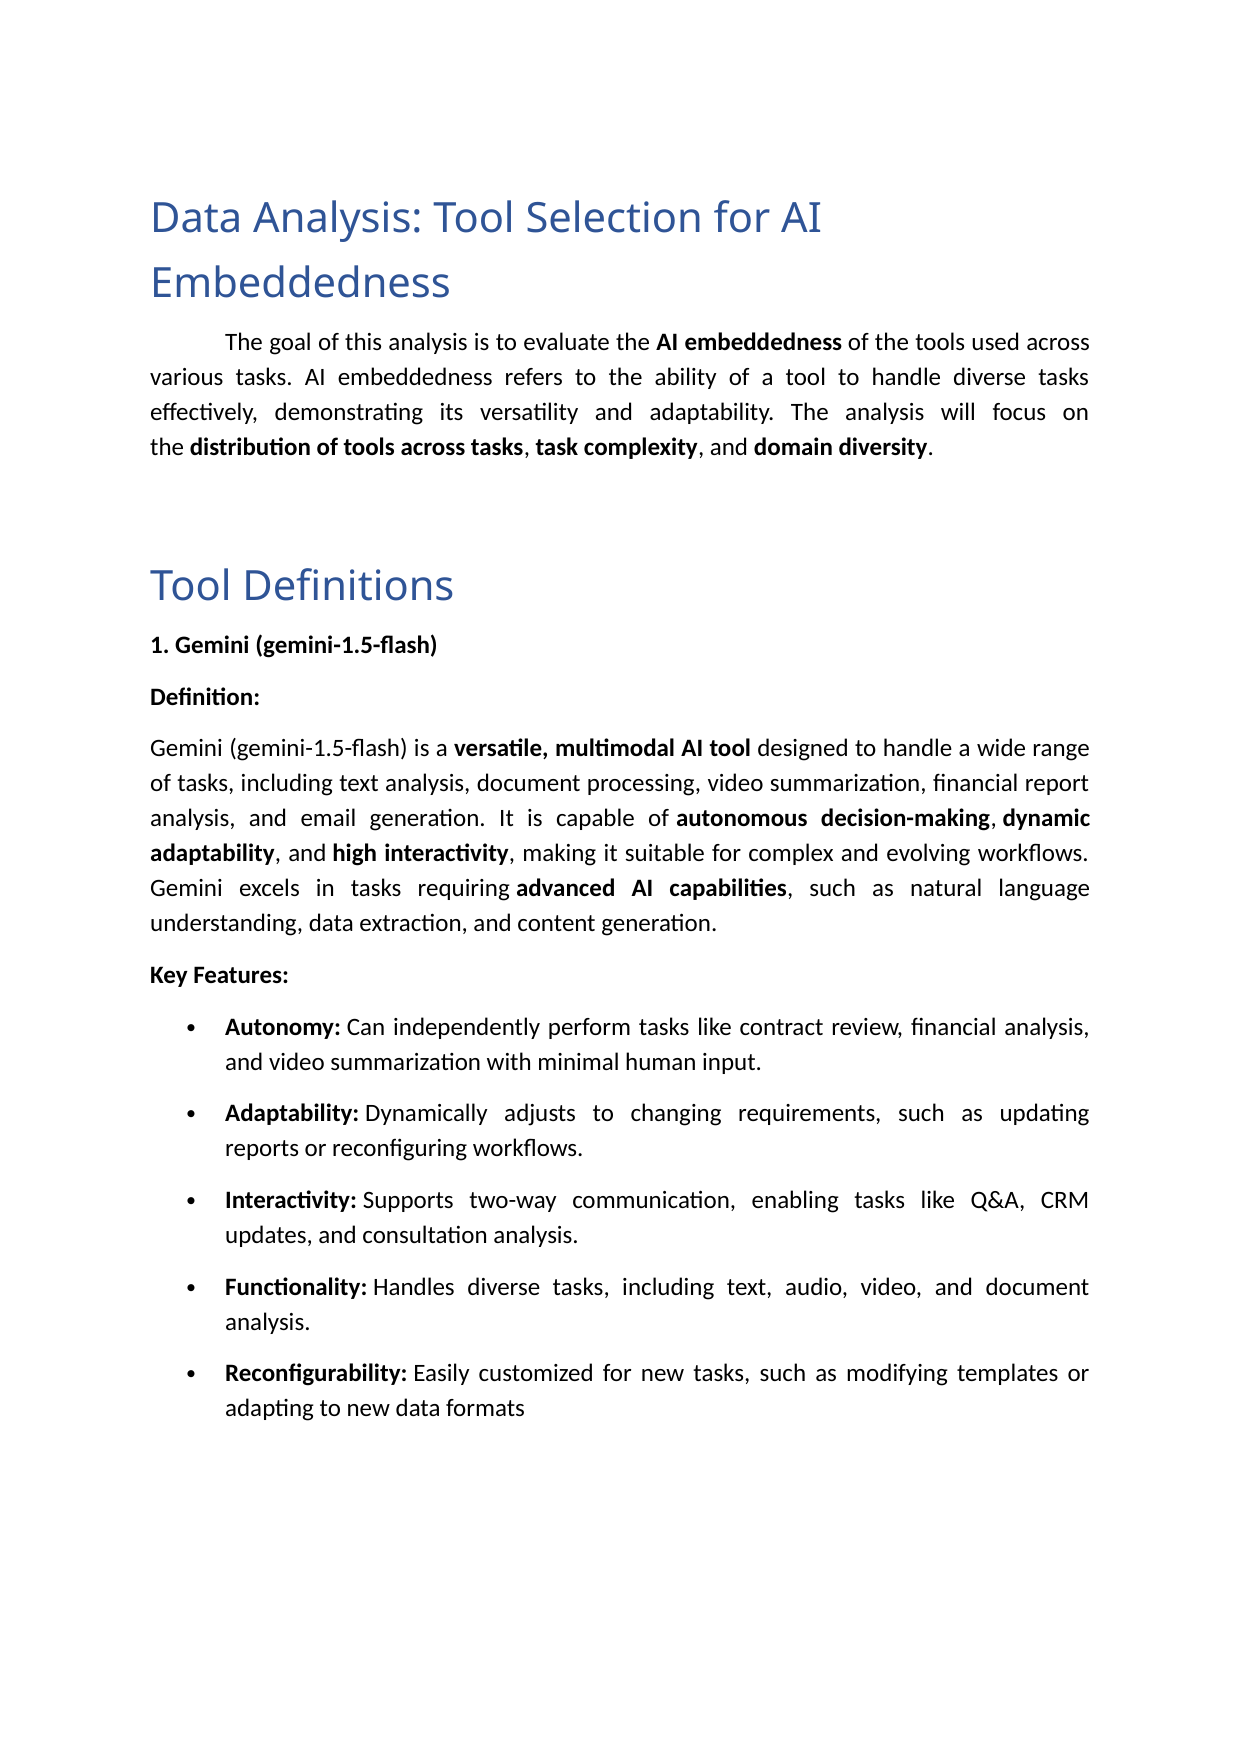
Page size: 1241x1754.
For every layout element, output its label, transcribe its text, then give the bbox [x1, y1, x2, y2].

list Reconfigurability: Easily customized for new tasks, such as modifying templates or adapting to new data formats [187, 1357, 1090, 1423]
list Functionality: Handles diverse tasks, including text, audio, video, and document analysis. [187, 1271, 1090, 1336]
text Definition: [150, 681, 1090, 711]
text 1. Gemini (gemini-1.5-flash) [150, 629, 1090, 659]
text The goal of this analysis is to evaluate the AI embeddedness of the tools used across various tasks. AI embeddedness refers to the ability of a tool to handle diverse tasks effectively, demonstrating its versatility and adaptability. The analysis will focus on the distribution of tools across tasks, task complexity, and domain diversity. [150, 326, 1090, 462]
text Key Features: [150, 959, 1090, 989]
list Adaptability: Dynamically adjusts to changing requirements, such as updating reports or reconfiguring workflows. [187, 1097, 1090, 1163]
list Interactivity: Supports two-way communication, enabling tasks like Q&A, CRM updates, and consultation analysis. [187, 1184, 1090, 1249]
subtitle Tool Definitions [150, 555, 1090, 612]
subtitle Data Analysis: Tool Selection for AI Embeddedness [150, 187, 1090, 309]
list Autonomy: Can independently perform tasks like contract review, financial analysis, and video summarization with minimal human input. [187, 1011, 1090, 1076]
text Gemini (gemini-1.5-flash) is a versatile, multimodal AI tool designed to handle a wide range of tasks, including text analysis, document processing, video summarization, financial report analysis, and email generation. It is capable of autonomous decision-making, dynamic adaptability, and high interactivity, making it suitable for complex and evolving workflows. Gemini excels in tasks requiring advanced AI capabilities, such as natural language understanding, data extraction, and content generation. [150, 732, 1090, 938]
